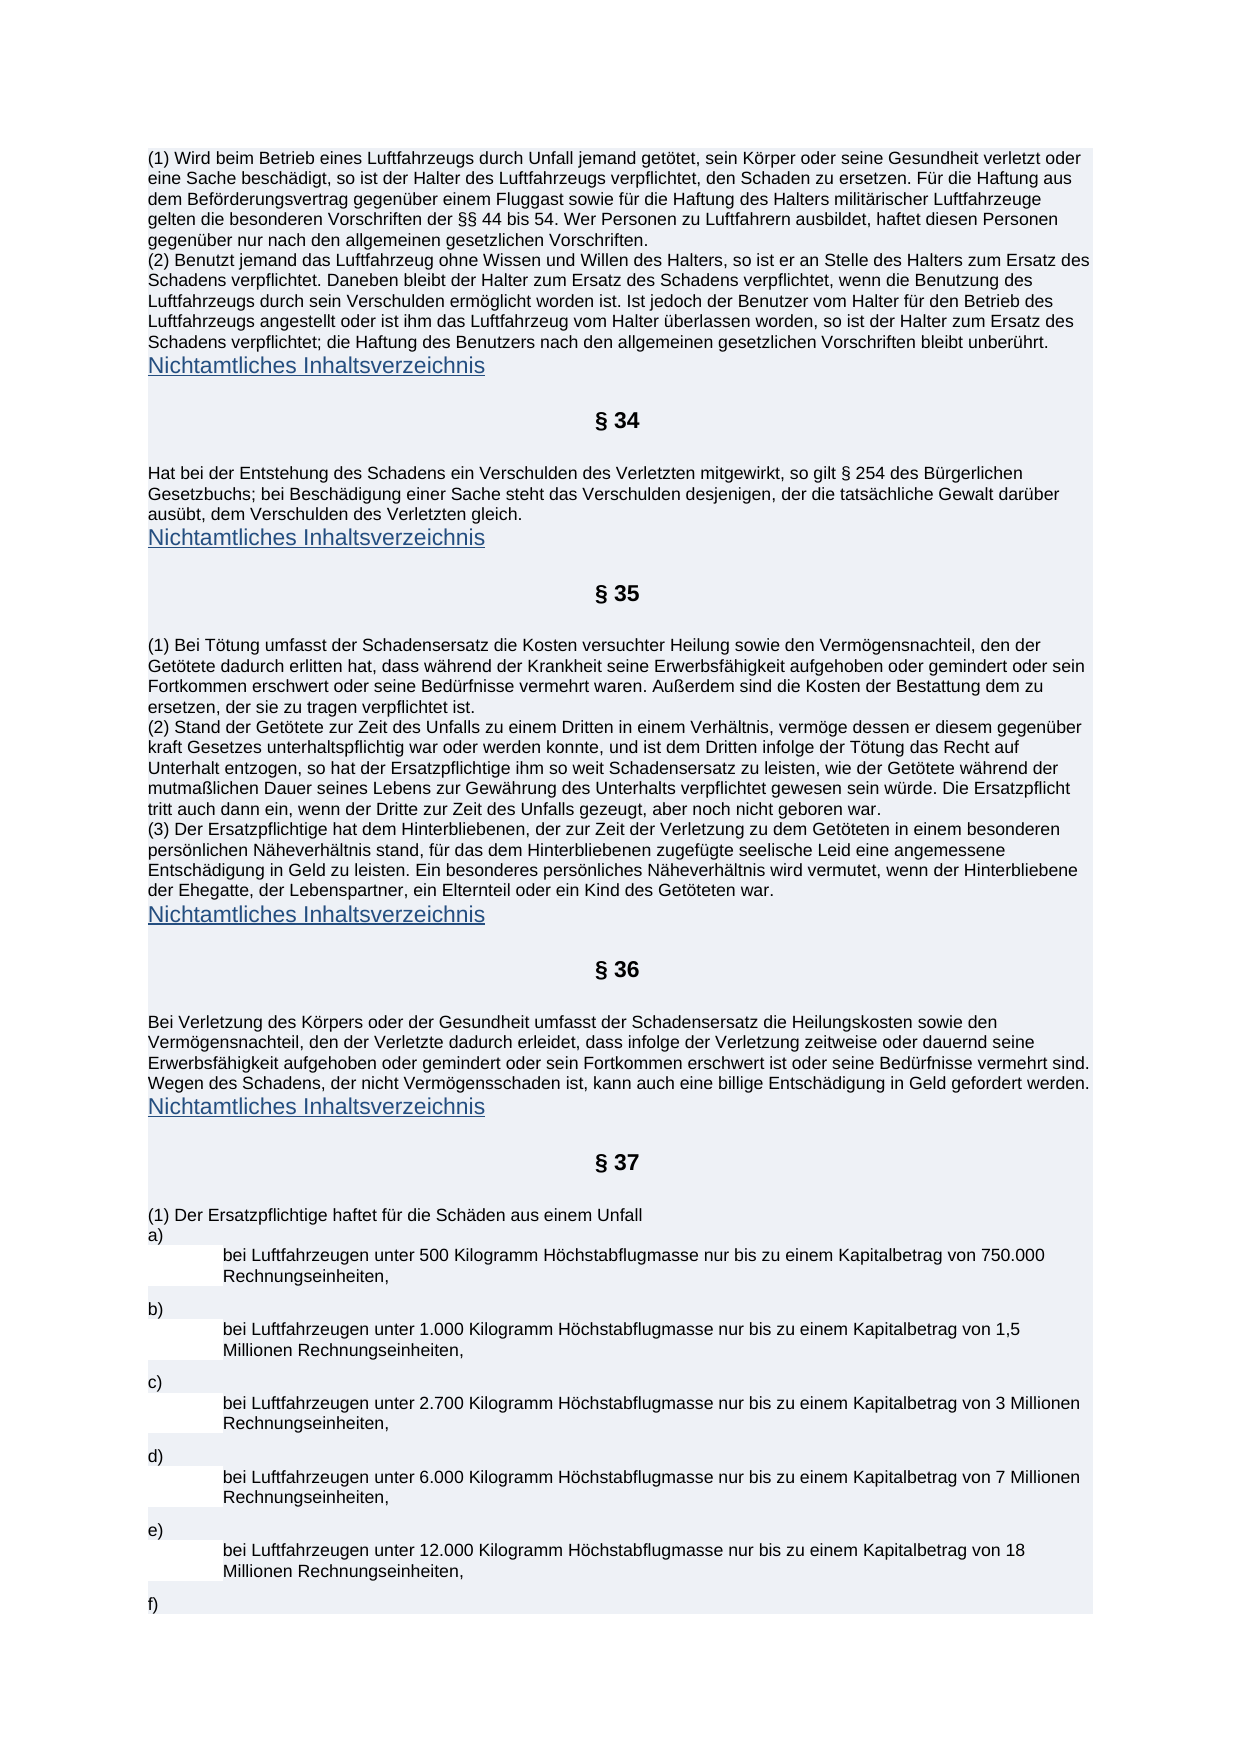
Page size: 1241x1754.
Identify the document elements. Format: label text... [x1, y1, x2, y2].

text § 35 [148, 579, 1093, 606]
text bei Luftfahrzeugen unter 2.700 Kilogramm Höchstabflugmasse nur bis zu einem Kapitalbetrag von 3 Millionen Rechnungseinheiten, [223, 1393, 1093, 1433]
text d) [148, 1446, 1093, 1466]
text e) [148, 1520, 1093, 1540]
text b) [148, 1298, 1093, 1319]
text Hat bei der Entstehung des Schadens ein Verschulden des Verletzten mitgewirkt, so gilt § 254 des Bürgerlichen Gesetzbuchs; bei Beschädigung einer Sache steht das Verschulden desjenigen, der die tatsächliche Gewalt darüber ausübt, dem Verschulden des Verletzten gleich. [148, 463, 1093, 524]
text § 36 [148, 956, 1093, 982]
text bei Luftfahrzeugen unter 6.000 Kilogramm Höchstabflugmasse nur bis zu einem Kapitalbetrag von 7 Millionen Rechnungseinheiten, [223, 1466, 1093, 1507]
text bei Luftfahrzeugen unter 1.000 Kilogramm Höchstabflugmasse nur bis zu einem Kapitalbetrag von 1,5 Millionen Rechnungseinheiten, [223, 1319, 1093, 1360]
text § 34 [148, 407, 1093, 434]
text § 37 [148, 1149, 1093, 1175]
text Nichtamtliches Inhaltsverzeichnis [148, 524, 1093, 550]
text Bei Verletzung des Körpers oder der Gesundheit umfasst der Schadensersatz die Heilungskosten sowie den Vermögensnachteil, den der Verletzte dadurch erleidet, dass infolge der Verletzung zeitweise oder dauernd seine Erwerbsfähigkeit aufgehoben oder gemindert oder sein Fortkommen erschwert ist oder seine Bedürfnisse vermehrt sind. Wegen des Schadens, der nicht Vermögensschaden ist, kann auch eine billige Entschädigung in Geld gefordert werden. [148, 1012, 1093, 1093]
text c) [148, 1372, 1093, 1393]
text a) [148, 1225, 1093, 1245]
text (1) Der Ersatzpflichtige haftet für die Schäden aus einem Unfall [148, 1204, 1093, 1225]
text bei Luftfahrzeugen unter 500 Kilogramm Höchstabflugmasse nur bis zu einem Kapitalbetrag von 750.000 Rechnungseinheiten, [223, 1245, 1093, 1286]
text Nichtamtliches Inhaltsverzeichnis [148, 352, 1093, 378]
text (2) Stand der Getötete zur Zeit des Unfalls zu einem Dritten in einem Verhältnis, vermöge dessen er diesem gegenüber kraft Gesetzes unterhaltspflichtig war oder werden konnte, und ist dem Dritten infolge der Tötung das Recht auf Unterhalt entzogen, so hat der Ersatzpflichtige ihm so weit Schadensersatz zu leisten, wie der Getötete während der mutmaßlichen Dauer seines Lebens zur Gewährung des Unterhalts verpflichtet gewesen sein würde. Die Ersatzpflicht tritt auch dann ein, wenn der Dritte zur Zeit des Unfalls gezeugt, aber noch nicht geboren war. [148, 717, 1093, 819]
text Nichtamtliches Inhaltsverzeichnis [148, 901, 1093, 927]
text f) [148, 1593, 1093, 1614]
text (3) Der Ersatzpflichtige hat dem Hinterbliebenen, der zur Zeit der Verletzung zu dem Getöteten in einem besonderen persönlichen Näheverhältnis stand, für das dem Hinterbliebenen zugefügte seelische Leid eine angemessene Entschädigung in Geld zu leisten. Ein besonderes persönliches Näheverhältnis wird vermutet, wenn der Hinterbliebene der Ehegatte, der Lebenspartner, ein Elternteil oder ein Kind des Getöteten war. [148, 819, 1093, 901]
text Nichtamtliches Inhaltsverzeichnis [148, 1093, 1093, 1119]
text (2) Benutzt jemand das Luftfahrzeug ohne Wissen und Willen des Halters, so ist er an Stelle des Halters zum Ersatz des Schadens verpflichtet. Daneben bleibt der Halter zum Ersatz des Schadens verpflichtet, wenn die Benutzung des Luftfahrzeugs durch sein Verschulden ermöglicht worden ist. Ist jedoch der Benutzer vom Halter für den Betrieb des Luftfahrzeugs angestellt oder ist ihm das Luftfahrzeug vom Halter überlassen worden, so ist der Halter zum Ersatz des Schadens verpflichtet; die Haftung des Benutzers nach den allgemeinen gesetzlichen Vorschriften bleibt unberührt. [148, 250, 1093, 352]
text (1) Bei Tötung umfasst der Schadensersatz die Kosten versuchter Heilung sowie den Vermögensnachteil, den der Getötete dadurch erlitten hat, dass während der Krankheit seine Erwerbsfähigkeit aufgehoben oder gemindert oder sein Fortkommen erschwert oder seine Bedürfnisse vermehrt waren. Außerdem sind die Kosten der Bestattung dem zu ersetzen, der sie zu tragen verpflichtet ist. [148, 635, 1093, 717]
text (1) Wird beim Betrieb eines Luftfahrzeugs durch Unfall jemand getötet, sein Körper oder seine Gesundheit verletzt oder eine Sache beschädigt, so ist der Halter des Luftfahrzeugs verpflichtet, den Schaden zu ersetzen. Für die Haftung aus dem Beförderungsvertrag gegenüber einem Fluggast sowie für die Haftung des Halters militärischer Luftfahrzeuge gelten die besonderen Vorschriften der §§ 44 bis 54. Wer Personen zu Luftfahrern ausbildet, haftet diesen Personen gegenüber nur nach den allgemeinen gesetzlichen Vorschriften. [148, 148, 1093, 250]
text bei Luftfahrzeugen unter 12.000 Kilogramm Höchstabflugmasse nur bis zu einem Kapitalbetrag von 18 Millionen Rechnungseinheiten, [223, 1540, 1093, 1581]
